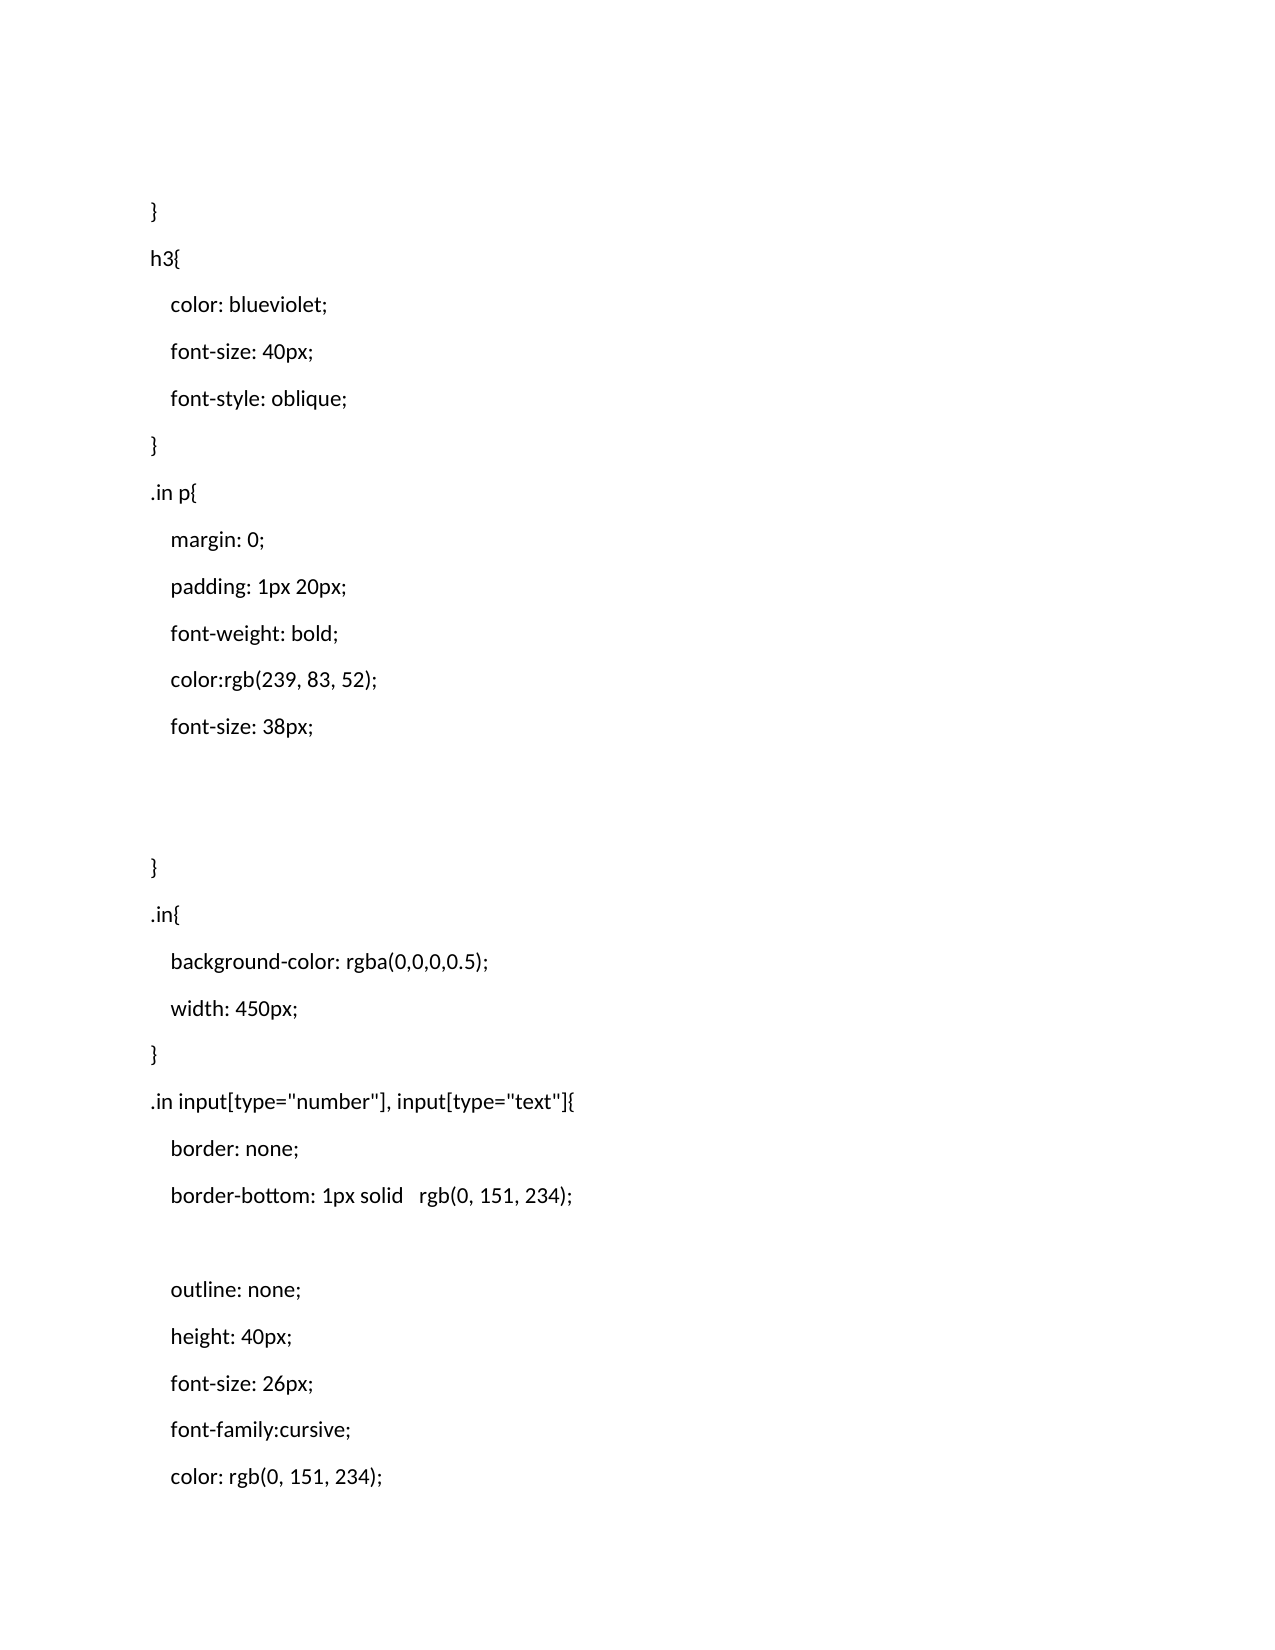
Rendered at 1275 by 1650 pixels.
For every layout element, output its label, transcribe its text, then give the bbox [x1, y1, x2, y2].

text margin: 0; [150, 525, 1125, 553]
text color: rgb(0, 151, 234); [150, 1462, 1125, 1491]
text font-weight: bold; [150, 619, 1125, 647]
text border: none; [150, 1134, 1125, 1162]
text font-size: 38px; [150, 712, 1125, 741]
text .in input[type="number"], input[type="text"]{ [150, 1087, 1125, 1116]
text color: blueviolet; [150, 291, 1125, 319]
text font-size: 26px; [150, 1369, 1125, 1397]
text } [150, 1041, 1125, 1069]
text font-family:cursive; [150, 1416, 1125, 1444]
text color:rgb(239, 83, 52); [150, 666, 1125, 694]
text height: 40px; [150, 1322, 1125, 1350]
text padding: 1px 20px; [150, 572, 1125, 600]
text background-color: rgba(0,0,0,0.5); [150, 947, 1125, 975]
text } [150, 197, 1125, 225]
text .in p{ [150, 478, 1125, 506]
text font-style: oblique; [150, 384, 1125, 412]
text width: 450px; [150, 994, 1125, 1022]
text border-bottom: 1px solid rgb(0, 151, 234); [150, 1181, 1125, 1209]
text outline: none; [150, 1275, 1125, 1303]
text h3{ [150, 244, 1125, 272]
text } [150, 853, 1125, 881]
text .in{ [150, 900, 1125, 928]
text } [150, 431, 1125, 459]
text font-size: 40px; [150, 337, 1125, 366]
